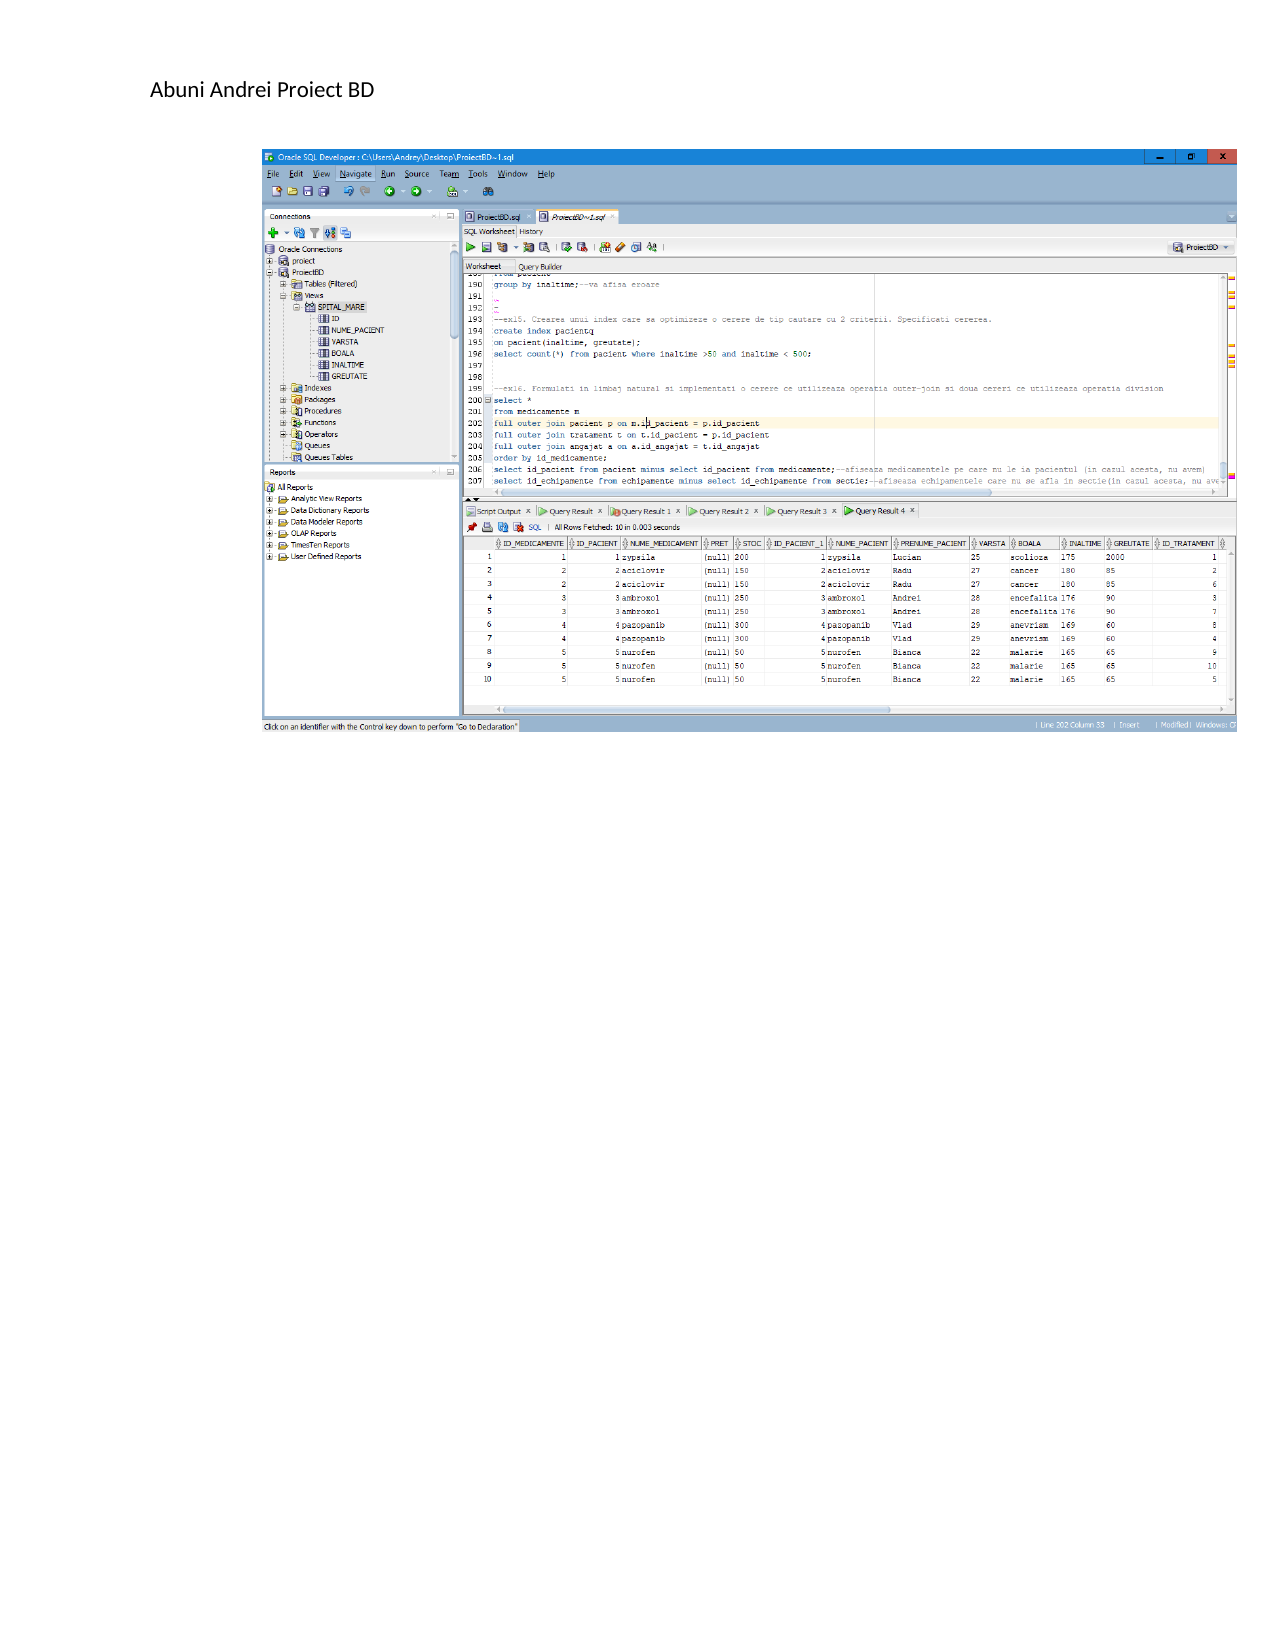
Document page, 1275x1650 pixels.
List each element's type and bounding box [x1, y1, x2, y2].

picture [262, 149, 1237, 732]
